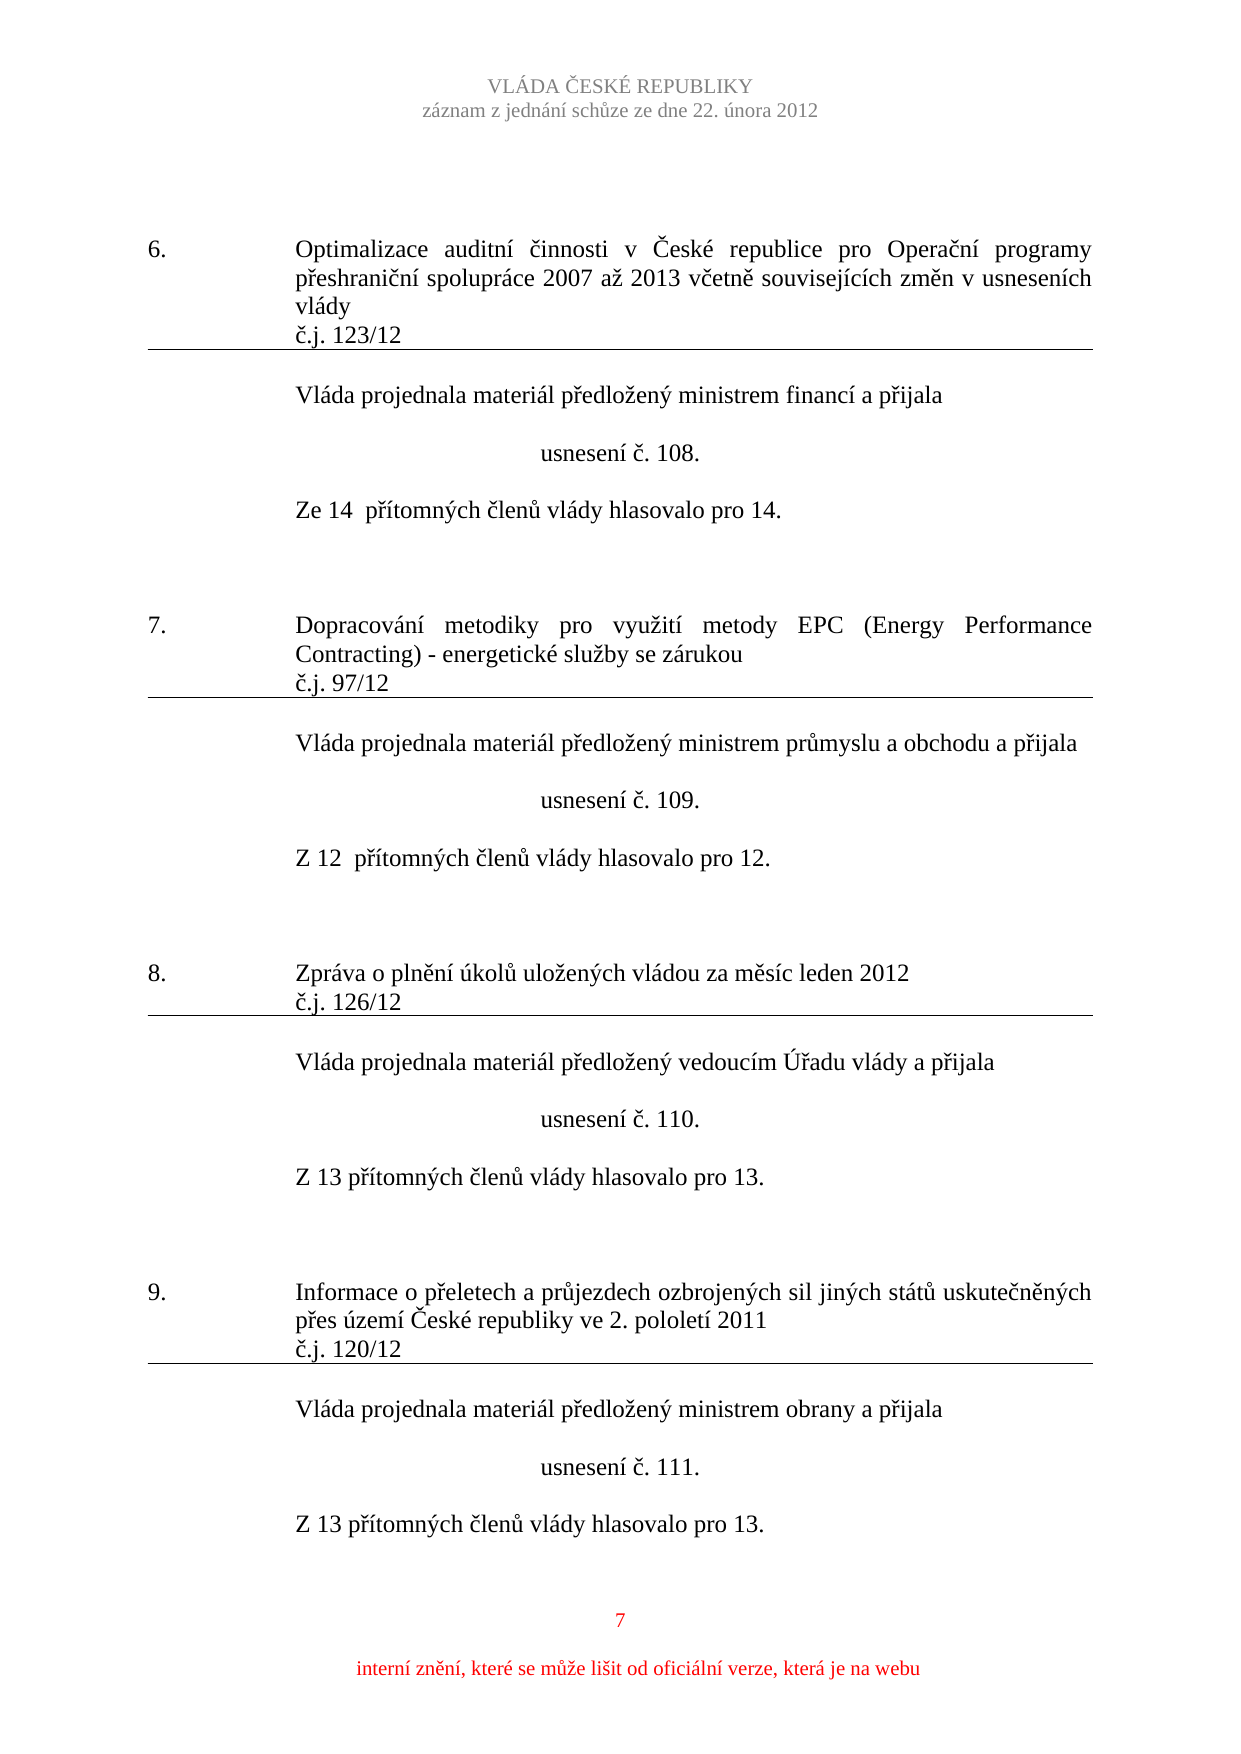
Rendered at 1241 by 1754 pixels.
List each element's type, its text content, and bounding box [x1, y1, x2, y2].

text Z 13 přítomných členů vlády hlasovalo pro 13. [148, 1509, 1093, 1538]
text Ze 14 přítomných členů vlády hlasovalo pro 14. [148, 495, 1093, 524]
text usnesení č. 111. [148, 1452, 1093, 1481]
text Vláda projednala materiál předložený vedoucím Úřadu vlády a přijala [148, 1047, 1093, 1075]
text Z 13 přítomných členů vlády hlasovalo pro 13. [148, 1162, 1093, 1190]
text usnesení č. 109. [148, 785, 1093, 814]
text 8. Zpráva o plnění úkolů uložených vládou za měsíc leden 2012 [148, 958, 1093, 987]
text č.j. 123/12 [148, 320, 1093, 349]
text Vláda projednala materiál předložený ministrem obrany a přijala [148, 1394, 1093, 1423]
text 9. Informace o přeletech a průjezdech ozbrojených sil jiných států uskutečněných přes území České republiky ve 2. pololetí 2011 [148, 1277, 1093, 1334]
text 7. Dopracování metodiky pro využití metody EPC (Energy Performance Contracting) - energetické služby se zárukou [148, 610, 1093, 668]
text usnesení č. 108. [148, 438, 1093, 466]
text Vláda projednala materiál předložený ministrem financí a přijala [148, 380, 1093, 409]
text 6. Optimalizace auditní činnosti v České republice pro Operační programy přeshraniční spolupráce 2007 až 2013 včetně souvisejících změn v usneseních vlády [148, 234, 1093, 320]
text č.j. 97/12 [148, 668, 1093, 696]
text č.j. 120/12 [148, 1334, 1093, 1363]
text usnesení č. 110. [148, 1104, 1093, 1133]
text Z 12 přítomných členů vlády hlasovalo pro 12. [148, 843, 1093, 872]
text č.j. 126/12 [148, 987, 1093, 1015]
text Vláda projednala materiál předložený ministrem průmyslu a obchodu a přijala [148, 728, 1093, 757]
